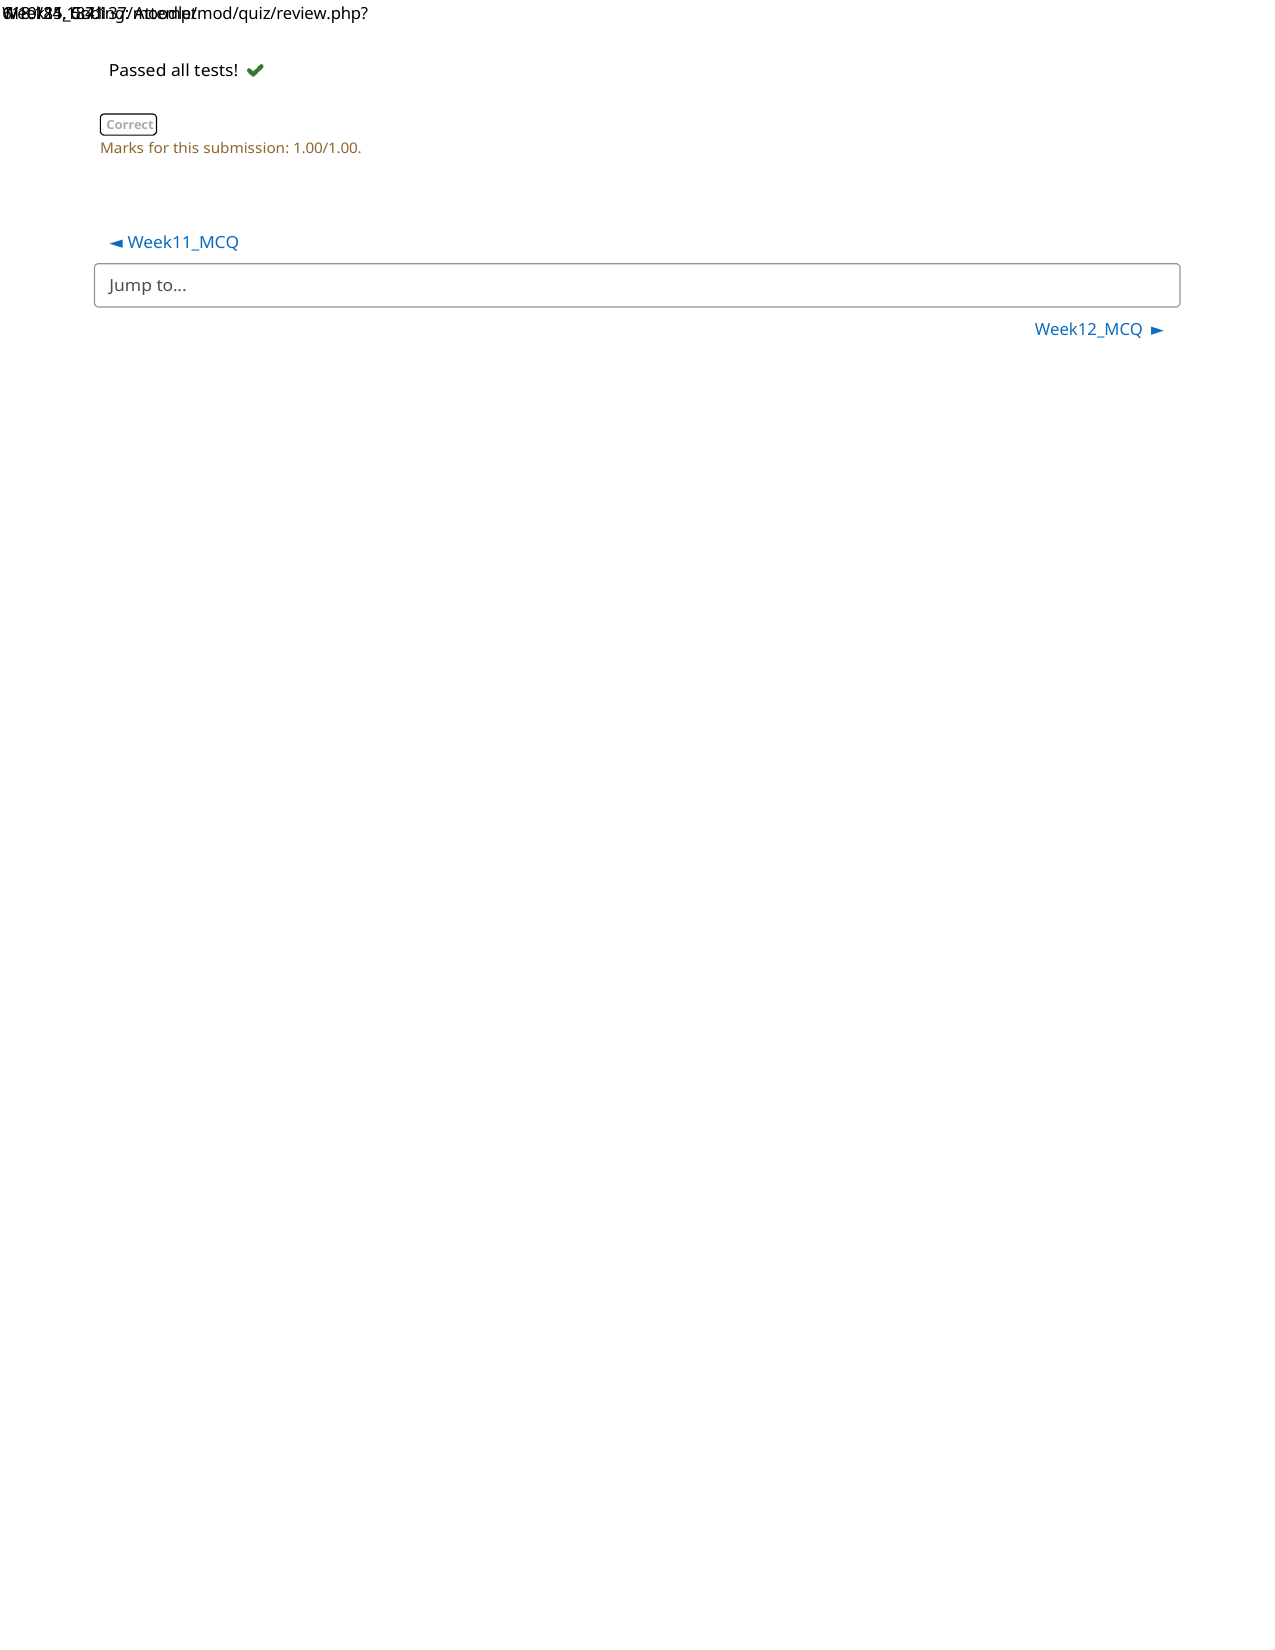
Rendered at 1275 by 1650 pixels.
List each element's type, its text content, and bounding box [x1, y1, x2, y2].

text ◄ Week11_MCQ [109, 231, 1189, 253]
picture [247, 63, 264, 77]
text Marks for this submission: 1.00/1.00. [100, 113, 1189, 157]
text Passed all tests! [108, 59, 1189, 81]
text Week12_MCQ ► [64, 271, 1164, 340]
